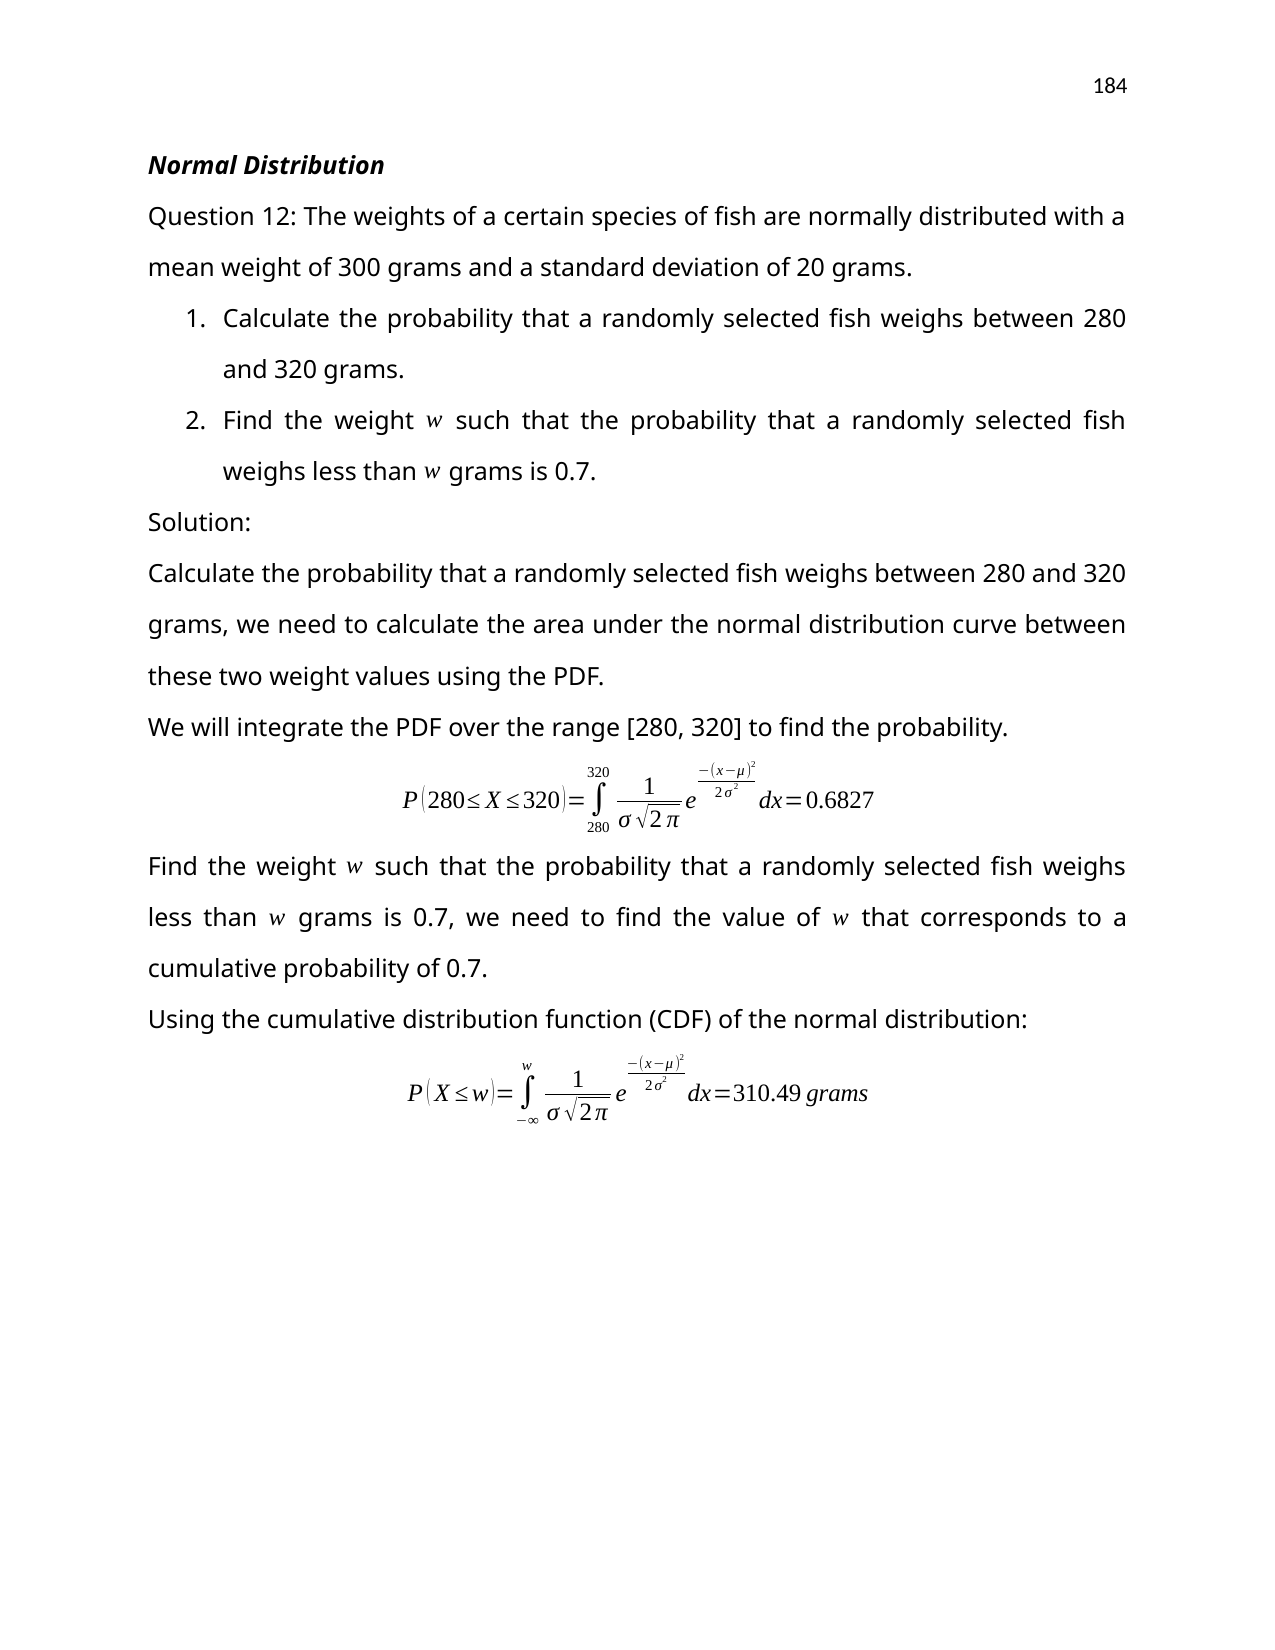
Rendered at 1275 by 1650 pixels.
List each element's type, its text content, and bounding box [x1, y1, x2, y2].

list Find the weight such that the probability that a randomly selected fish weighs less than grams is 0.7. [185, 403, 1127, 488]
text Find the weight such that the probability that a randomly selected fish weighs less than grams is 0.7, we need to find the value of that corresponds to a cumulative probability of 0.7. [148, 849, 1127, 985]
text Normal Distribution [148, 148, 1127, 182]
text Calculate the probability that a randomly selected fish weighs between 280 and 320 grams, we need to calculate the area under the normal distribution curve between these two weight values using the PDF. [148, 556, 1127, 692]
list Calculate the probability that a randomly selected fish weighs between 280 and 320 grams. [185, 301, 1127, 386]
text Using the cumulative distribution function (CDF) of the normal distribution: [148, 1002, 1127, 1036]
text We will integrate the PDF over the range [280, 320] to find the probability. [148, 709, 1127, 743]
text Question 12: The weights of a certain species of fish are normally distributed with a mean weight of 300 grams and a standard deviation of 20 grams. [148, 199, 1127, 284]
text Solution: [148, 505, 1127, 539]
